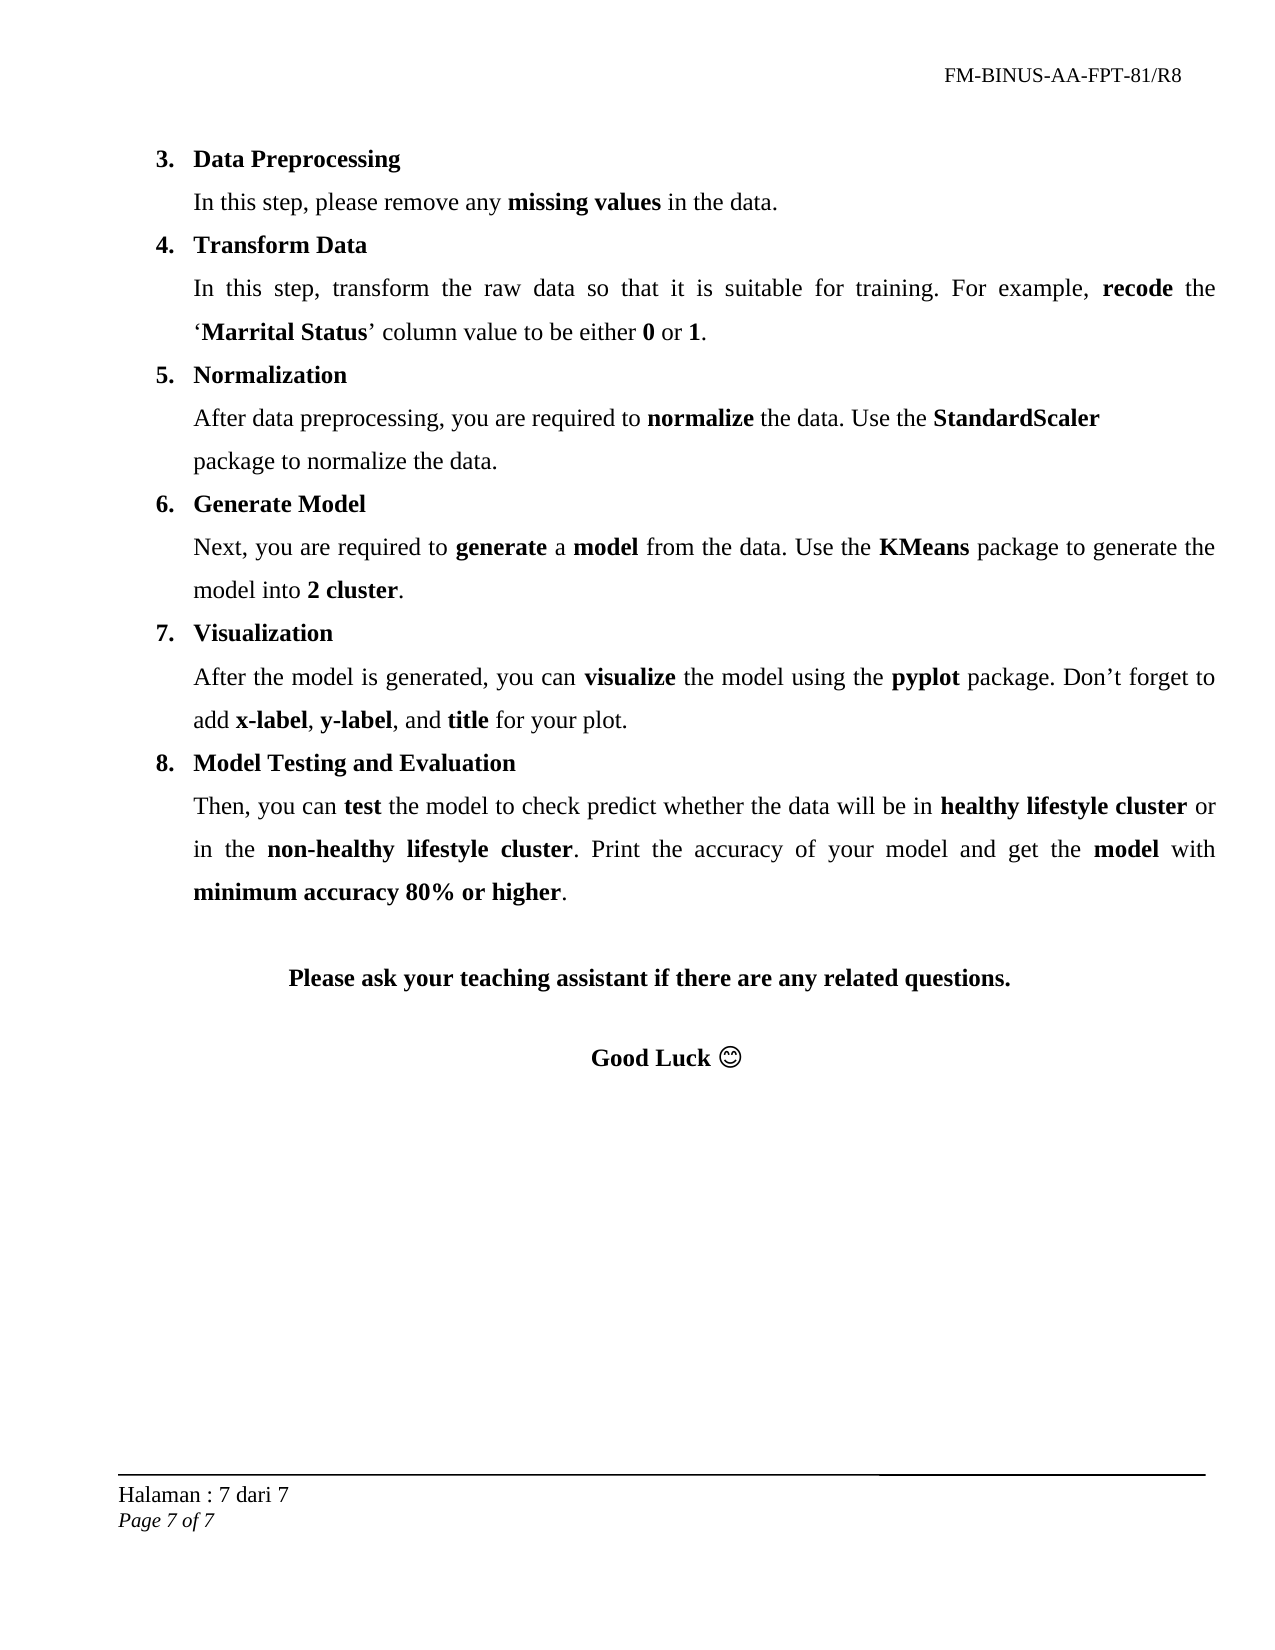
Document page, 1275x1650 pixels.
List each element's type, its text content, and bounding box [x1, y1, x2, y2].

list Model Testing and Evaluation [156, 748, 1216, 777]
list Transform Data [156, 230, 1216, 259]
list Visualization [156, 618, 1216, 647]
list Generate Model [156, 489, 1216, 518]
list In this step, please remove any missing values in the data. [193, 187, 1216, 216]
list In this step, transform the raw data so that it is suitable for training. For example, recode the ‘Marrital Status’ column value to be either 0 or 1. [193, 273, 1216, 345]
list After the model is generated, you can visualize the model using the pyplot package. Don’t forget to add x-label, y-label, and title for your plot. [193, 662, 1216, 733]
text Good Luck [118, 1039, 1216, 1074]
list Normalization [156, 360, 1216, 388]
list After data preprocessing, you are required to normalize the data. Use the StandardScaler [193, 403, 1216, 432]
list Data Preprocessing [156, 144, 1216, 173]
list package to normalize the data. [193, 446, 1216, 475]
list Next, you are required to generate a model from the data. Use the KMeans package to generate the model into 2 cluster. [193, 532, 1216, 604]
list Then, you can test the model to check predict whether the data will be in healthy lifestyle cluster or in the non-healthy lifestyle cluster. Print the accuracy of your model and get the model with minimum accuracy 80% or higher. [193, 791, 1216, 906]
text Please ask your teaching assistant if there are any related questions. [118, 963, 1181, 992]
